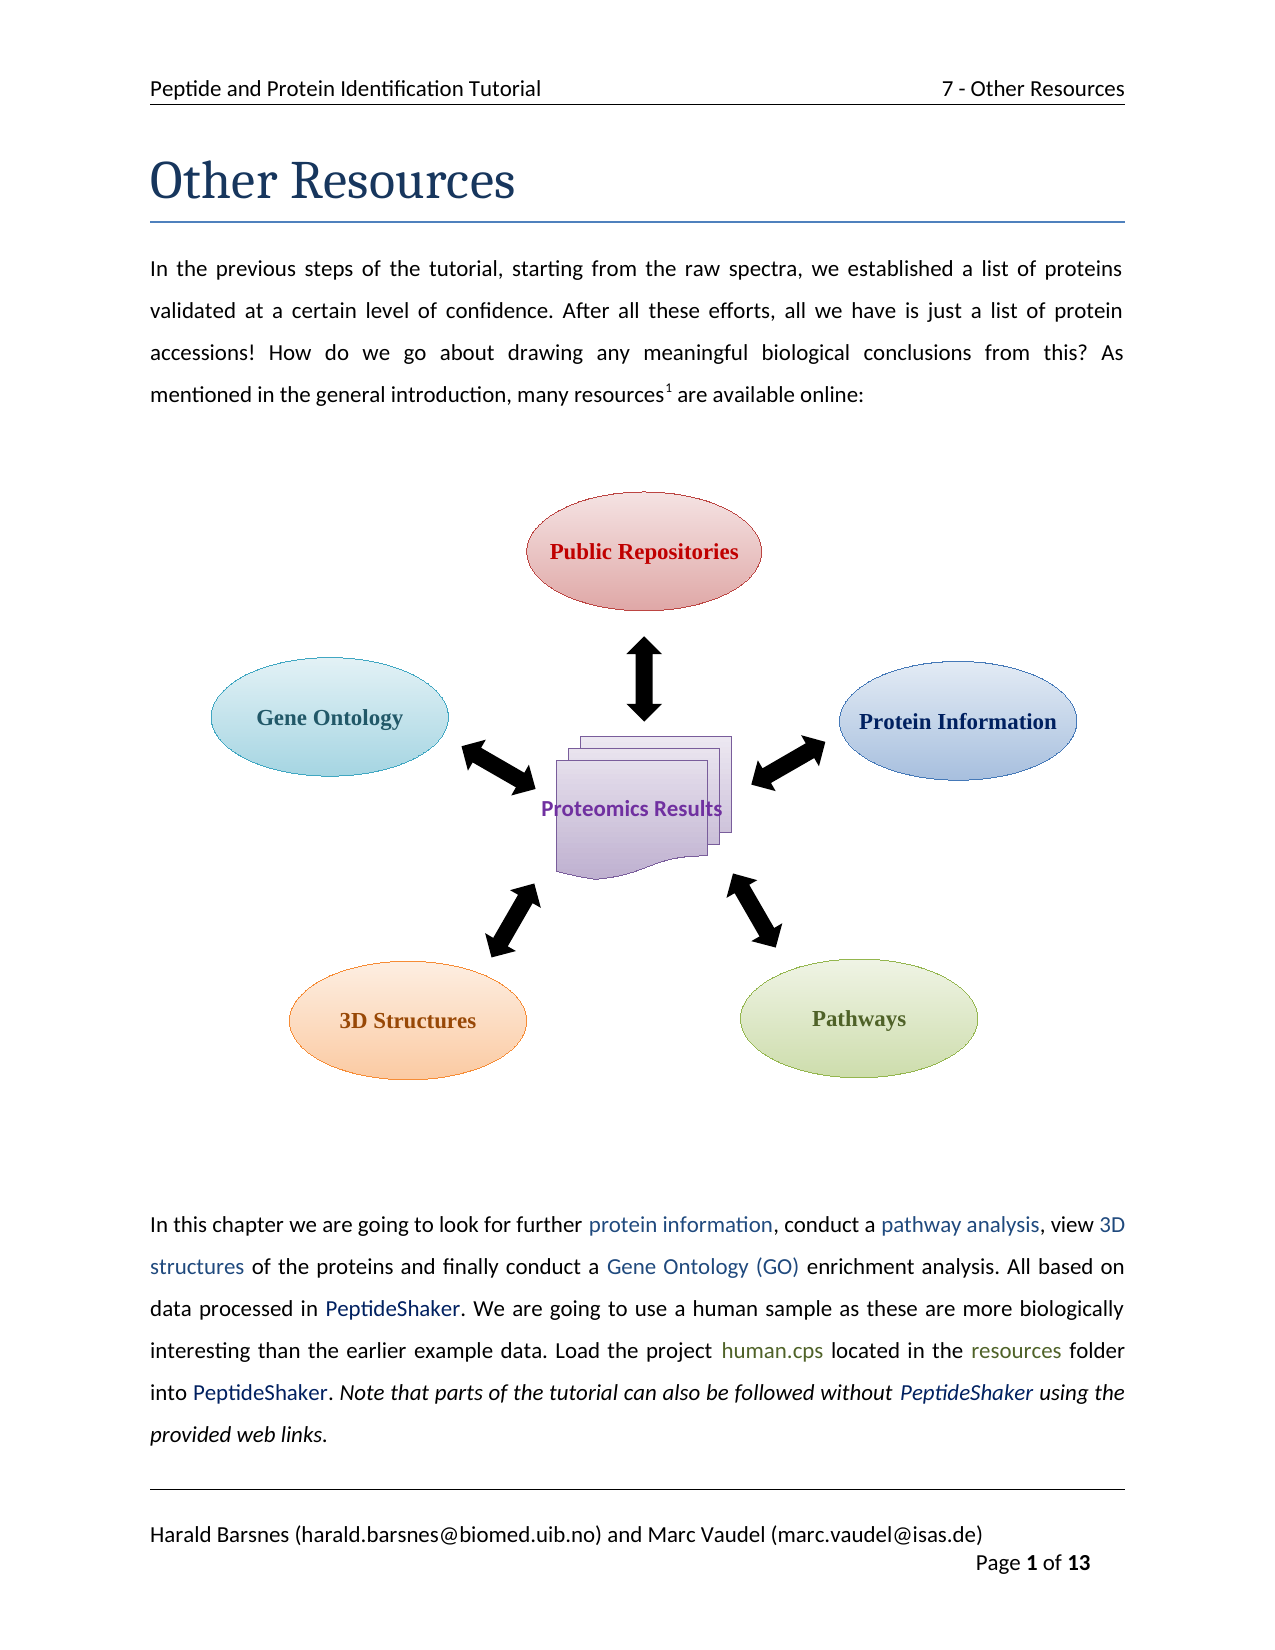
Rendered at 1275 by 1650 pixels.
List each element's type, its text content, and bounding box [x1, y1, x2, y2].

title Other Resources [150, 150, 1125, 221]
text In the previous steps of the tutorial, starting from the raw spectra, we established a list of proteins validated at a certain level of confidence. After all these efforts, all we have is just a list of protein accessions! How do we go about drawing any meaningful biological conclusions from this? As mentioned in the general introduction, many resources1 are available online: [150, 254, 1125, 408]
text In this chapter we are going to look for further protein information, conduct a pathway analysis, view 3D structures of the proteins and finally conduct a Gene Ontology (GO) enrichment analysis. All based on data processed in PeptideShaker. We are going to use a human sample as these are more biologically interesting than the earlier example data. Load the project human.cps located in the resources folder into PeptideShaker. Note that parts of the tutorial can also be followed without PeptideShaker using the provided web links. [150, 1211, 1125, 1448]
